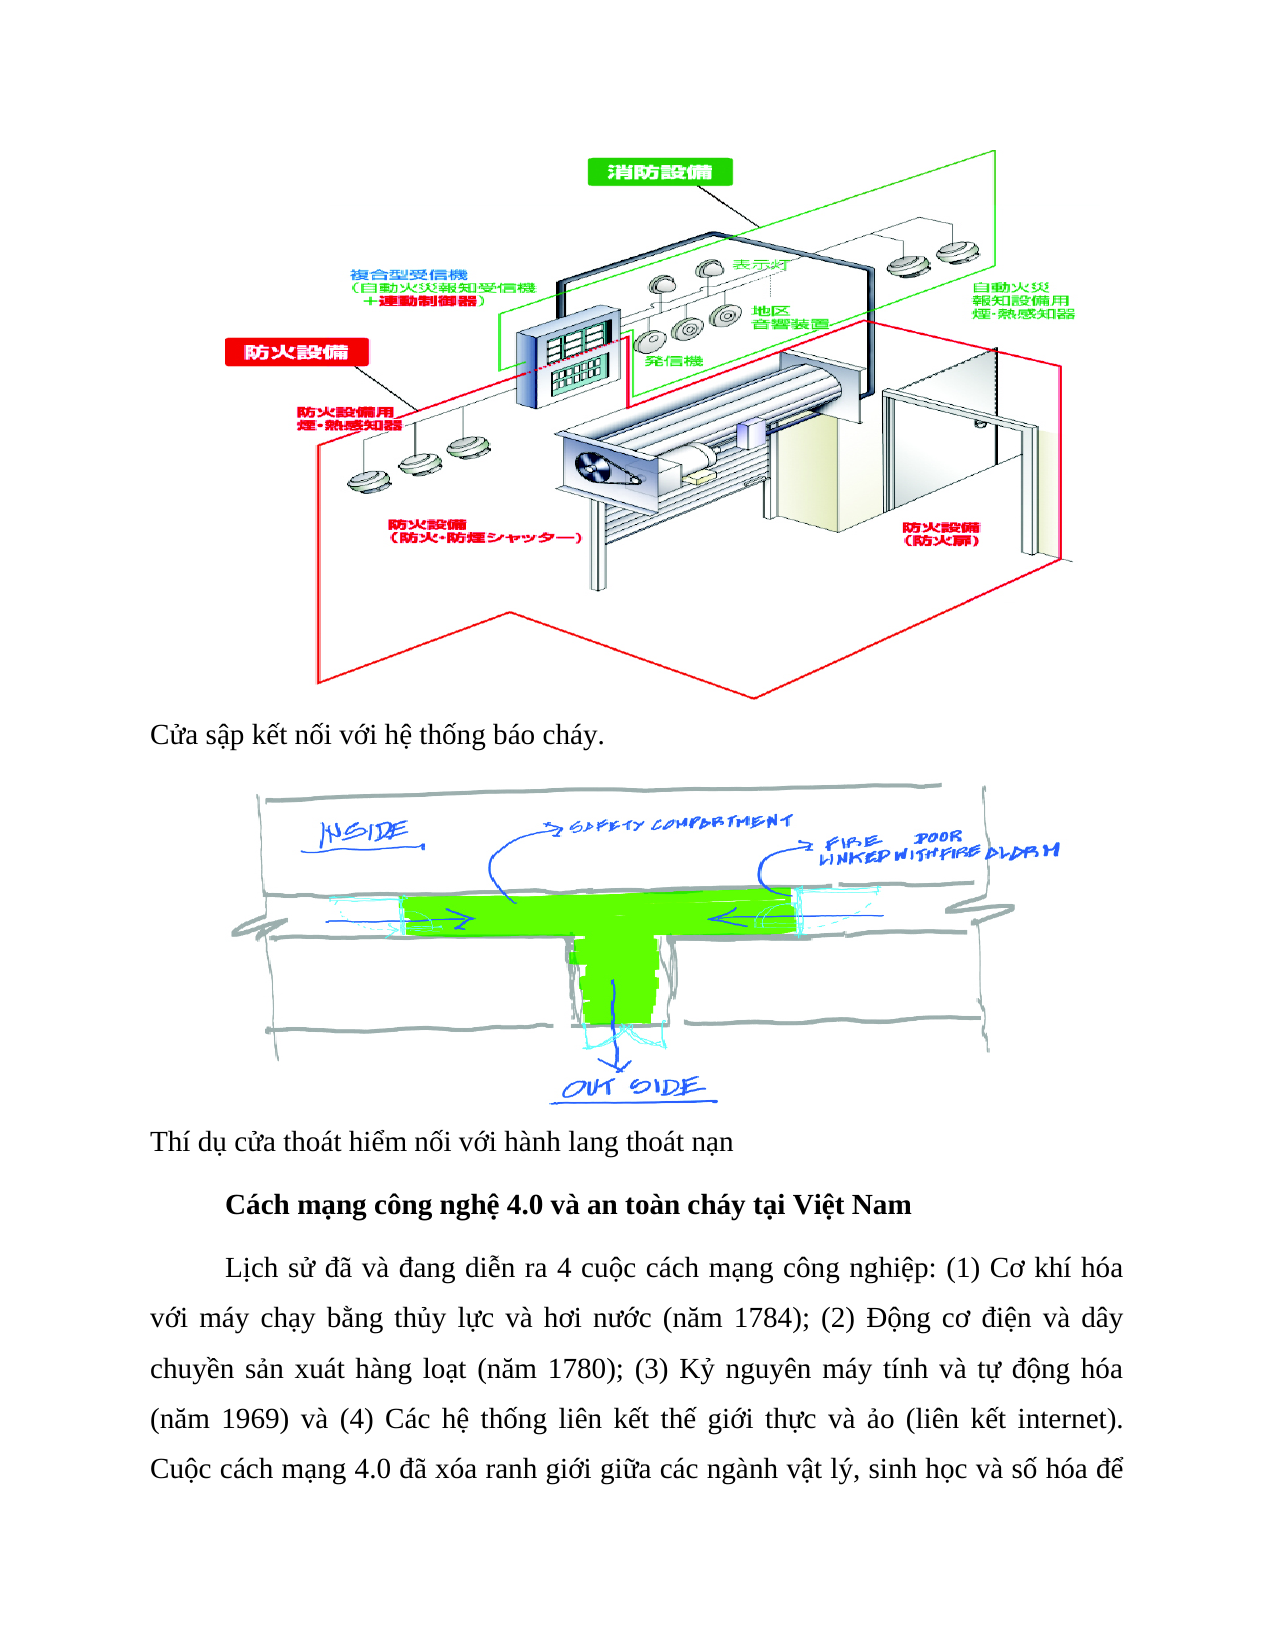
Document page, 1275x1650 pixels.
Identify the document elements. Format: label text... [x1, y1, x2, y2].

picture [225, 150, 1100, 700]
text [150, 1250, 1125, 1485]
picture [225, 779, 1125, 1108]
subtitle Cách mạng công nghệ 4.0 và an toàn cháy tại Việt Nam [150, 1187, 1125, 1221]
